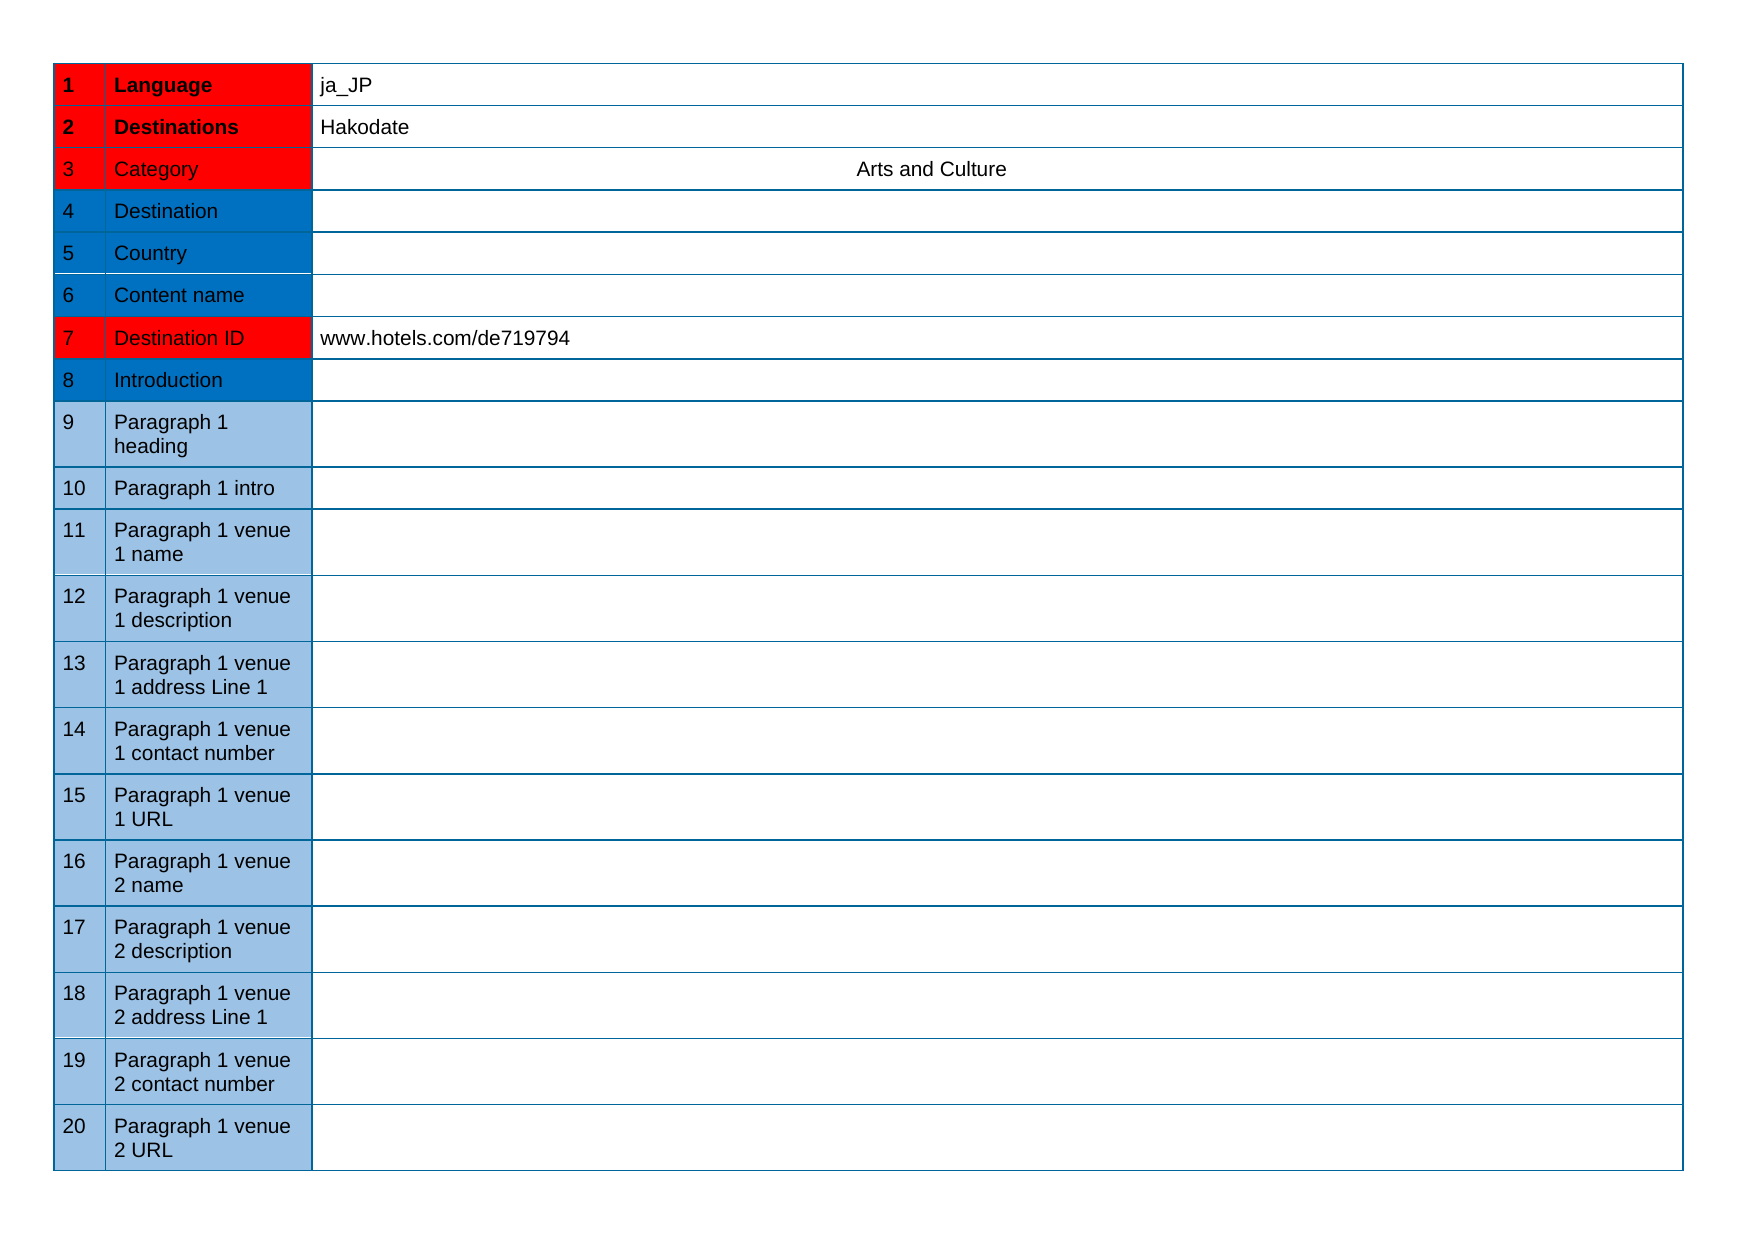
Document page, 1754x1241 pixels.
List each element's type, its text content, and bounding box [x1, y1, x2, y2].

table_cell [313, 510, 1682, 574]
table_cell Hakodate [313, 106, 1682, 147]
table_header 1 [55, 64, 105, 105]
table_cell Paragraph 1 venue 1 name [106, 510, 311, 574]
table_cell 18 [55, 973, 105, 1037]
table_cell Destinations [106, 106, 311, 147]
table_cell [313, 841, 1682, 905]
table_cell [313, 468, 1682, 508]
table_cell Paragraph 1 venue 2 URL [106, 1105, 311, 1170]
table_cell Paragraph 1 venue 2 description [106, 907, 311, 971]
table_cell 17 [55, 907, 105, 971]
table_cell 12 [55, 576, 105, 641]
table_cell 15 [55, 775, 105, 839]
table_cell Category [106, 148, 311, 189]
table_cell Paragraph 1 venue 1 description [106, 576, 311, 641]
table_cell Paragraph 1 venue 1 URL [106, 775, 311, 839]
table_header ja_JP [313, 64, 1682, 105]
table_cell Paragraph 1 venue 1 address Line 1 [106, 642, 311, 707]
table_cell 14 [55, 708, 105, 773]
table_cell [313, 775, 1682, 839]
table_cell 3 [55, 148, 105, 189]
table_cell [313, 1105, 1682, 1170]
table_cell Paragraph 1 venue 2 address Line 1 [106, 973, 311, 1037]
table_cell 10 [55, 468, 105, 508]
table_cell www.hotels.com/de719794 [313, 317, 1682, 358]
table_cell Destination [106, 191, 311, 231]
table_cell [313, 973, 1682, 1037]
table_cell 5 [55, 233, 105, 273]
table_cell [313, 360, 1682, 400]
table_cell Paragraph 1 intro [106, 468, 311, 508]
table_cell [313, 191, 1682, 231]
table_cell [313, 233, 1682, 273]
table_cell Paragraph 1 heading [106, 402, 311, 466]
table_cell 8 [55, 360, 105, 400]
table_cell [313, 642, 1682, 707]
table_cell 11 [55, 510, 105, 574]
table_cell 6 [55, 275, 105, 316]
table_cell 2 [55, 106, 105, 147]
table_cell [313, 708, 1682, 773]
table_header Language [106, 64, 311, 105]
table_cell 13 [55, 642, 105, 707]
table_cell Arts and Culture [313, 148, 1682, 189]
table_cell Content name [106, 275, 311, 316]
table_cell Paragraph 1 venue 2 contact number [106, 1039, 311, 1104]
table_cell [313, 275, 1682, 316]
table_cell [313, 1039, 1682, 1104]
table_cell Destination ID [106, 317, 311, 358]
table_cell Paragraph 1 venue 2 name [106, 841, 311, 905]
table_cell Country [106, 233, 311, 273]
table_cell 7 [55, 317, 105, 358]
table_cell 20 [55, 1105, 105, 1170]
table_cell Paragraph 1 venue 1 contact number [106, 708, 311, 773]
table_cell [313, 907, 1682, 971]
table_cell [313, 402, 1682, 466]
table_cell 16 [55, 841, 105, 905]
table_cell 4 [55, 191, 105, 231]
table_cell Introduction [106, 360, 311, 400]
table_cell 19 [55, 1039, 105, 1104]
table_cell [313, 576, 1682, 641]
table_cell 9 [55, 402, 105, 466]
